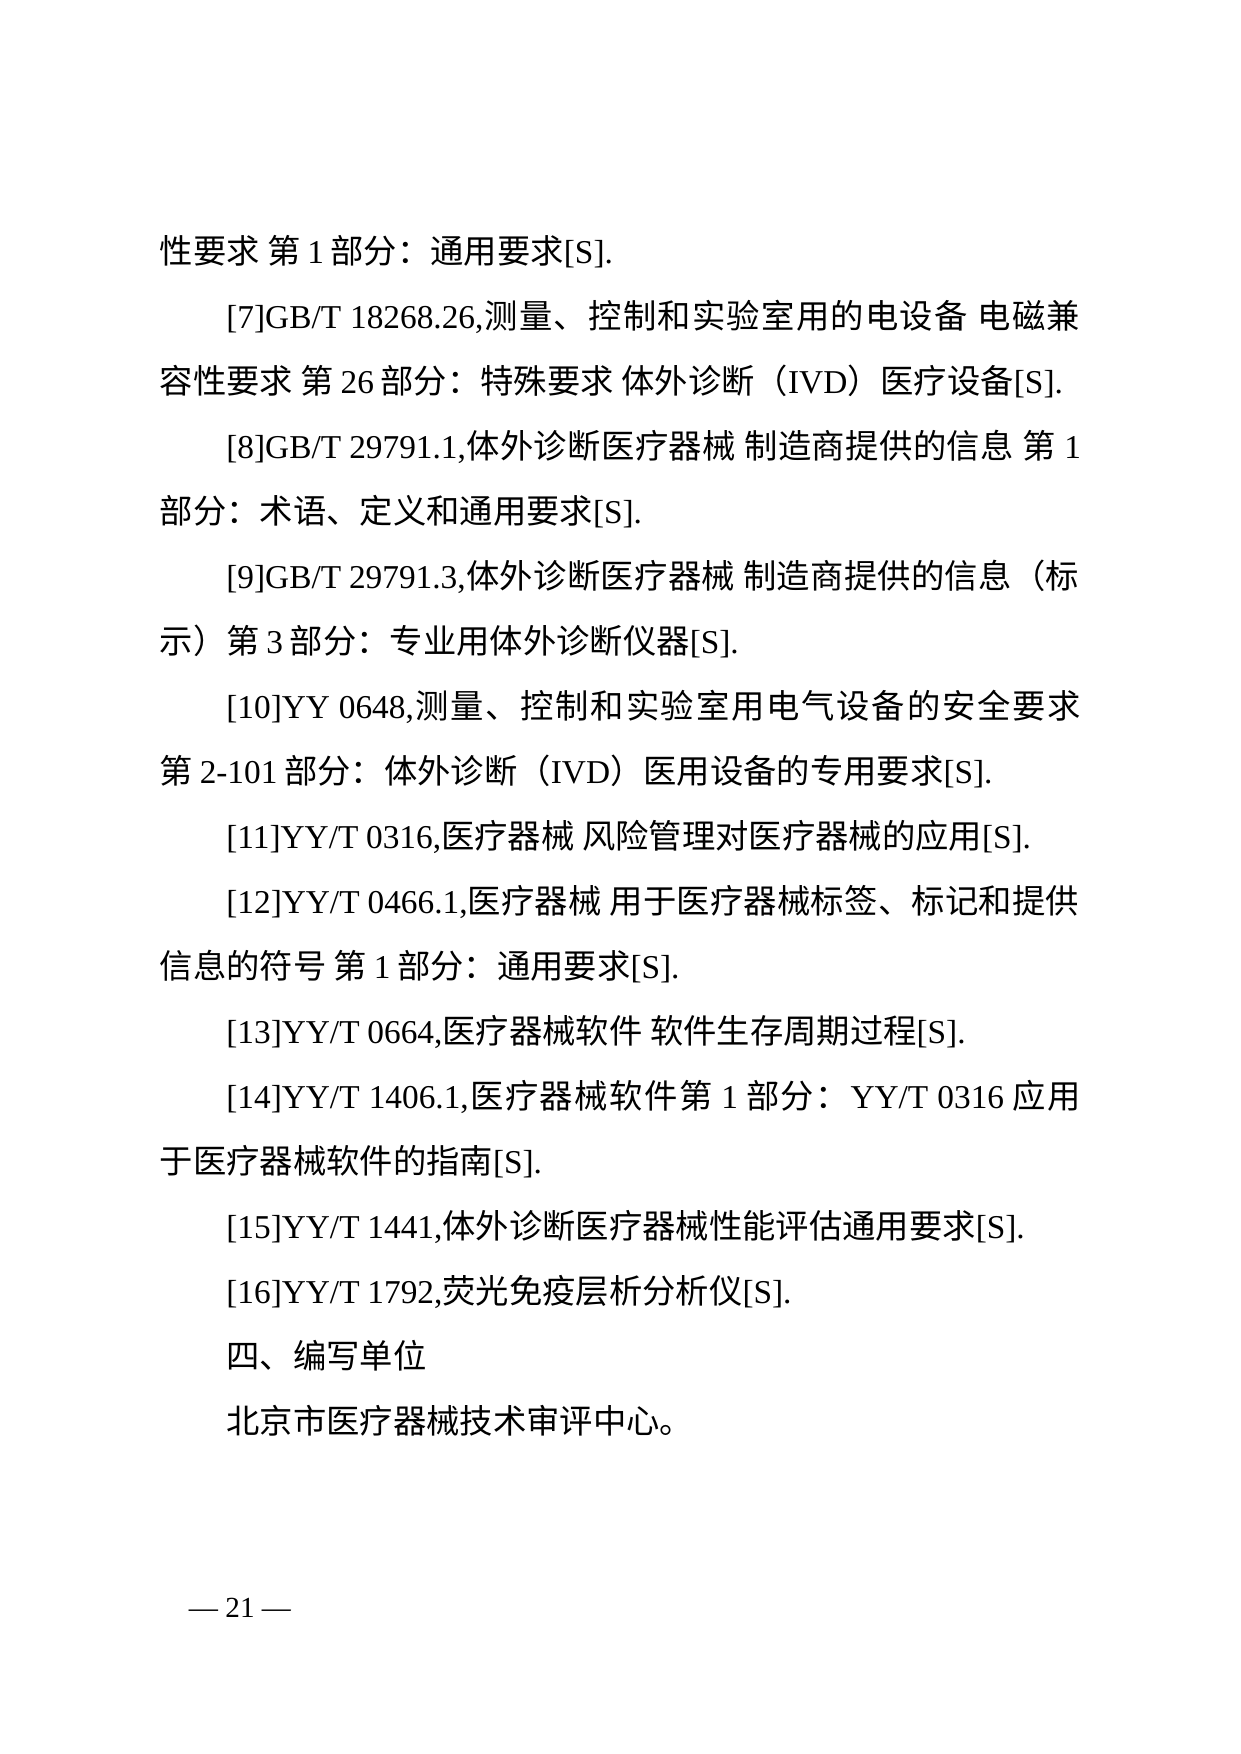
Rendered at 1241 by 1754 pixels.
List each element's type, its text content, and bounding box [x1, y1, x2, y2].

text [7]GB/T 18268.26,测量、控制和实验室用的电设备 电磁兼容性要求 第26部分：特殊要求 体外诊断（IVD）医疗设备[S]. [159, 282, 1081, 412]
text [159, 217, 1081, 282]
text [15]YY/T 1441,体外诊断医疗器械性能评估通用要求[S]. [159, 1192, 1081, 1257]
text [13]YY/T 0664,医疗器械软件 软件生存周期过程[S]. [159, 997, 1081, 1062]
text [9]GB/T 29791.3,体外诊断医疗器械 制造商提供的信息（标示）第3部分：专业用体外诊断仪器[S]. [159, 542, 1081, 672]
text 北京市医疗器械技术审评中心。 [159, 1387, 1081, 1452]
text [8]GB/T 29791.1,体外诊断医疗器械 制造商提供的信息 第1部分：术语、定义和通用要求[S]. [159, 412, 1081, 542]
text [14]YY/T 1406.1,医疗器械软件第1部分：YY/T 0316应用于医疗器械软件的指南[S]. [159, 1062, 1081, 1192]
text [11]YY/T 0316,医疗器械 风险管理对医疗器械的应用[S]. [159, 802, 1081, 867]
text [10]YY 0648,测量、控制和实验室用电气设备的安全要求 第2-101部分：体外诊断（IVD）医用设备的专用要求[S]. [159, 672, 1081, 802]
text [12]YY/T 0466.1,医疗器械 用于医疗器械标签、标记和提供信息的符号 第1部分：通用要求[S]. [159, 867, 1081, 997]
text 四、编写单位 [159, 1322, 1081, 1387]
text [16]YY/T 1792,荧光免疫层析分析仪[S]. [159, 1257, 1081, 1322]
